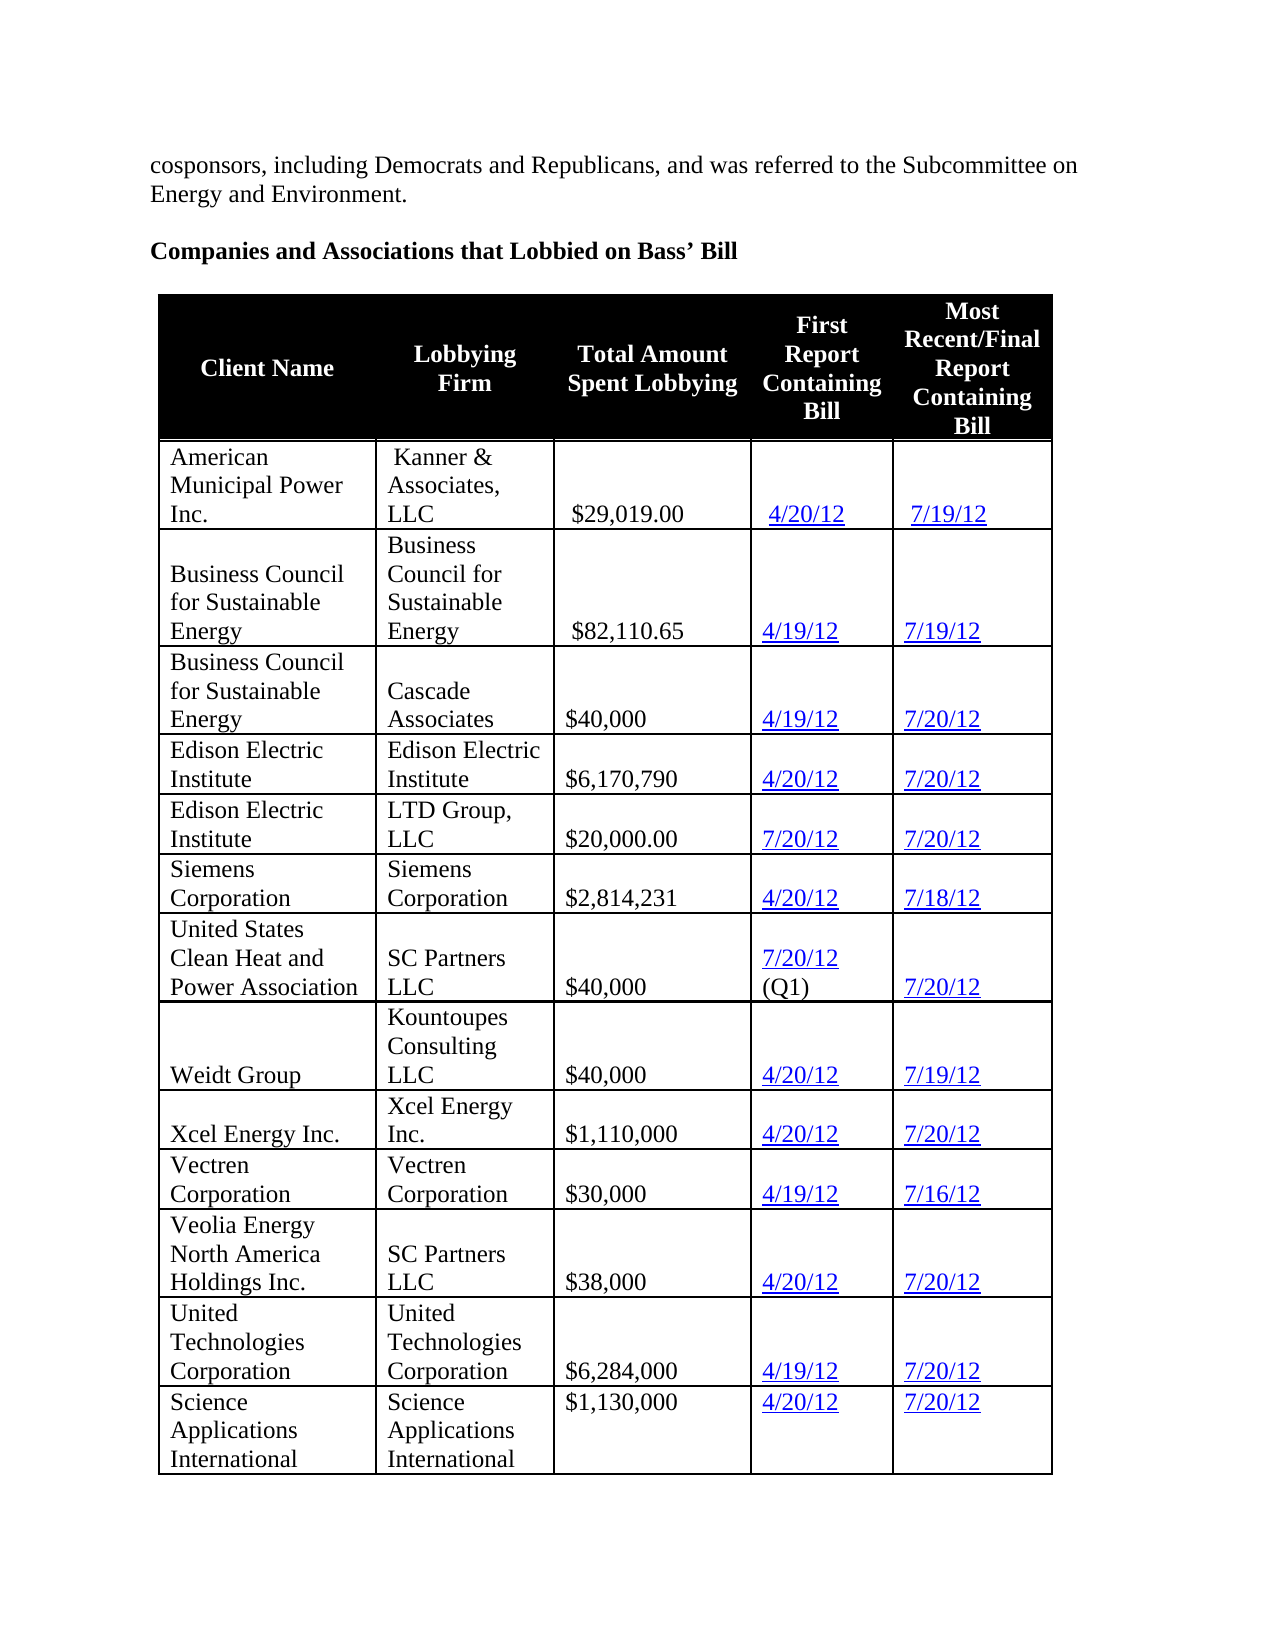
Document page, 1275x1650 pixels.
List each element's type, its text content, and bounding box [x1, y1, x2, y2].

table_cell 7/20/12 [894, 735, 1051, 793]
table_cell Siemens Corporation [377, 855, 553, 912]
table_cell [377, 1387, 553, 1473]
table_cell United States Clean Heat and Power Association [160, 914, 375, 1000]
table_cell 4/20/12 [752, 855, 892, 912]
table_cell $30,000 [555, 1150, 750, 1208]
table_cell 7/19/12 [894, 1003, 1051, 1089]
table_cell Cascade Associates [377, 647, 553, 733]
table_header First Report Containing Bill [752, 296, 892, 439]
text Companies and Associations that Lobbied on Bass’ Bill [150, 236, 1125, 265]
table_cell $29,019.00 [555, 442, 750, 528]
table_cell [160, 1387, 375, 1473]
table_cell 4/20/12 [752, 1091, 892, 1148]
table_cell 4/20/12 [752, 442, 892, 528]
table_cell $40,000 [555, 1003, 750, 1089]
table_cell Kountoupes Consulting LLC [377, 1003, 553, 1089]
table_cell $40,000 [555, 647, 750, 733]
table_cell $1,110,000 [555, 1091, 750, 1148]
table_cell 4/19/12 [752, 1150, 892, 1208]
table_cell Xcel Energy Inc. [377, 1091, 553, 1148]
table_cell 7/20/12 [894, 914, 1051, 1000]
table_cell 4/19/12 [752, 647, 892, 733]
table_cell $6,284,000 [555, 1298, 750, 1384]
table_cell $38,000 [555, 1210, 750, 1296]
table_cell SC Partners LLC [377, 1210, 553, 1296]
table_cell 7/20/12 [894, 647, 1051, 733]
table_cell $2,814,231 [555, 855, 750, 912]
table_cell 4/20/12 [752, 735, 892, 793]
table_cell 7/20/12 (Q1) [752, 914, 892, 1000]
table_cell Edison Electric Institute [160, 735, 375, 793]
table_cell 7/20/12 [894, 1387, 1051, 1473]
table_cell Edison Electric Institute [377, 735, 553, 793]
table_header Client Name [160, 296, 375, 439]
table_cell LTD Group, LLC [377, 795, 553, 852]
table_cell $82,110.65 [555, 530, 750, 645]
table_cell Siemens Corporation [160, 855, 375, 912]
table_cell United Technologies Corporation [377, 1298, 553, 1384]
table_cell 7/19/12 [894, 442, 1051, 528]
table_cell $20,000.00 [555, 795, 750, 852]
table_cell 4/20/12 [752, 1003, 892, 1089]
table_cell American Municipal Power Inc. [160, 442, 375, 528]
table_header Lobbying Firm [377, 296, 553, 439]
table_cell Edison Electric Institute [160, 795, 375, 852]
table_cell 7/20/12 [894, 1210, 1051, 1296]
table_cell Business Council for Sustainable Energy [160, 530, 375, 645]
table_cell Vectren Corporation [160, 1150, 375, 1208]
table_cell 4/19/12 [752, 530, 892, 645]
table_cell 4/19/12 [752, 1298, 892, 1384]
table_cell Veolia Energy North America Holdings Inc. [160, 1210, 375, 1296]
table_header Most Recent/Final Report Containing Bill [894, 296, 1051, 439]
table_cell United Technologies Corporation [160, 1298, 375, 1384]
table_cell Business Council for Sustainable Energy [160, 647, 375, 733]
table_cell 7/18/12 [894, 855, 1051, 912]
table_cell Kanner & Associates, LLC [377, 442, 553, 528]
table_cell Weidt Group [160, 1003, 375, 1089]
table_cell 7/19/12 [894, 530, 1051, 645]
table_cell 7/20/12 [894, 1298, 1051, 1384]
table_cell Business Council for Sustainable Energy [377, 530, 553, 645]
table_cell 4/20/12 [752, 1387, 892, 1473]
table_cell 7/16/12 [894, 1150, 1051, 1208]
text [150, 150, 1125, 207]
table_cell 7/20/12 [894, 1091, 1051, 1148]
table_cell 4/20/12 [752, 1210, 892, 1296]
table_cell $40,000 [555, 914, 750, 1000]
table_cell 7/20/12 [894, 795, 1051, 852]
table_cell $1,130,000 [555, 1387, 750, 1473]
table_cell Xcel Energy Inc. [160, 1091, 375, 1148]
table_header Total Amount Spent Lobbying [555, 296, 750, 439]
table_cell Vectren Corporation [377, 1150, 553, 1208]
table_cell SC Partners LLC [377, 914, 553, 1000]
table_cell $6,170,790 [555, 735, 750, 793]
table_cell 7/20/12 [752, 795, 892, 852]
